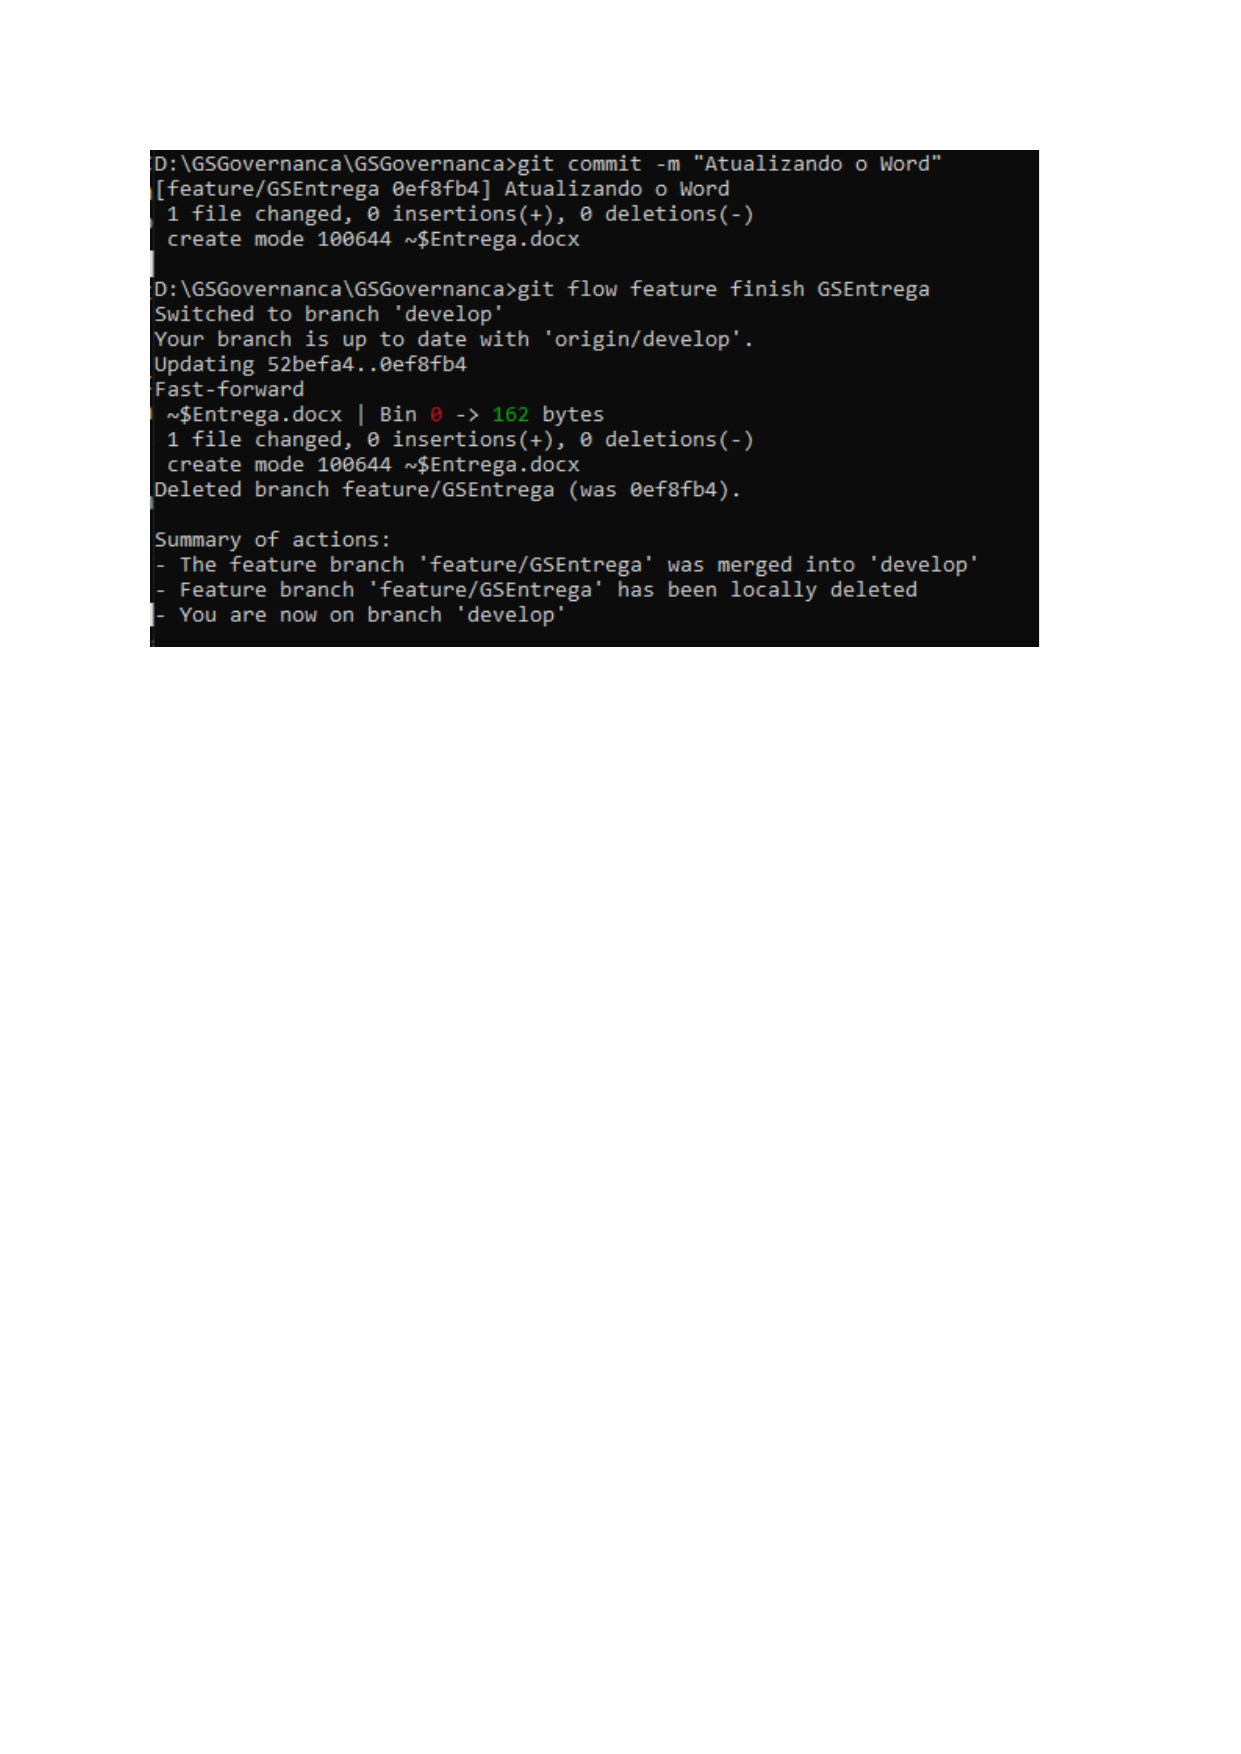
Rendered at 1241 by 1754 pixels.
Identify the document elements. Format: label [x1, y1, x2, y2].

picture [150, 150, 1040, 647]
